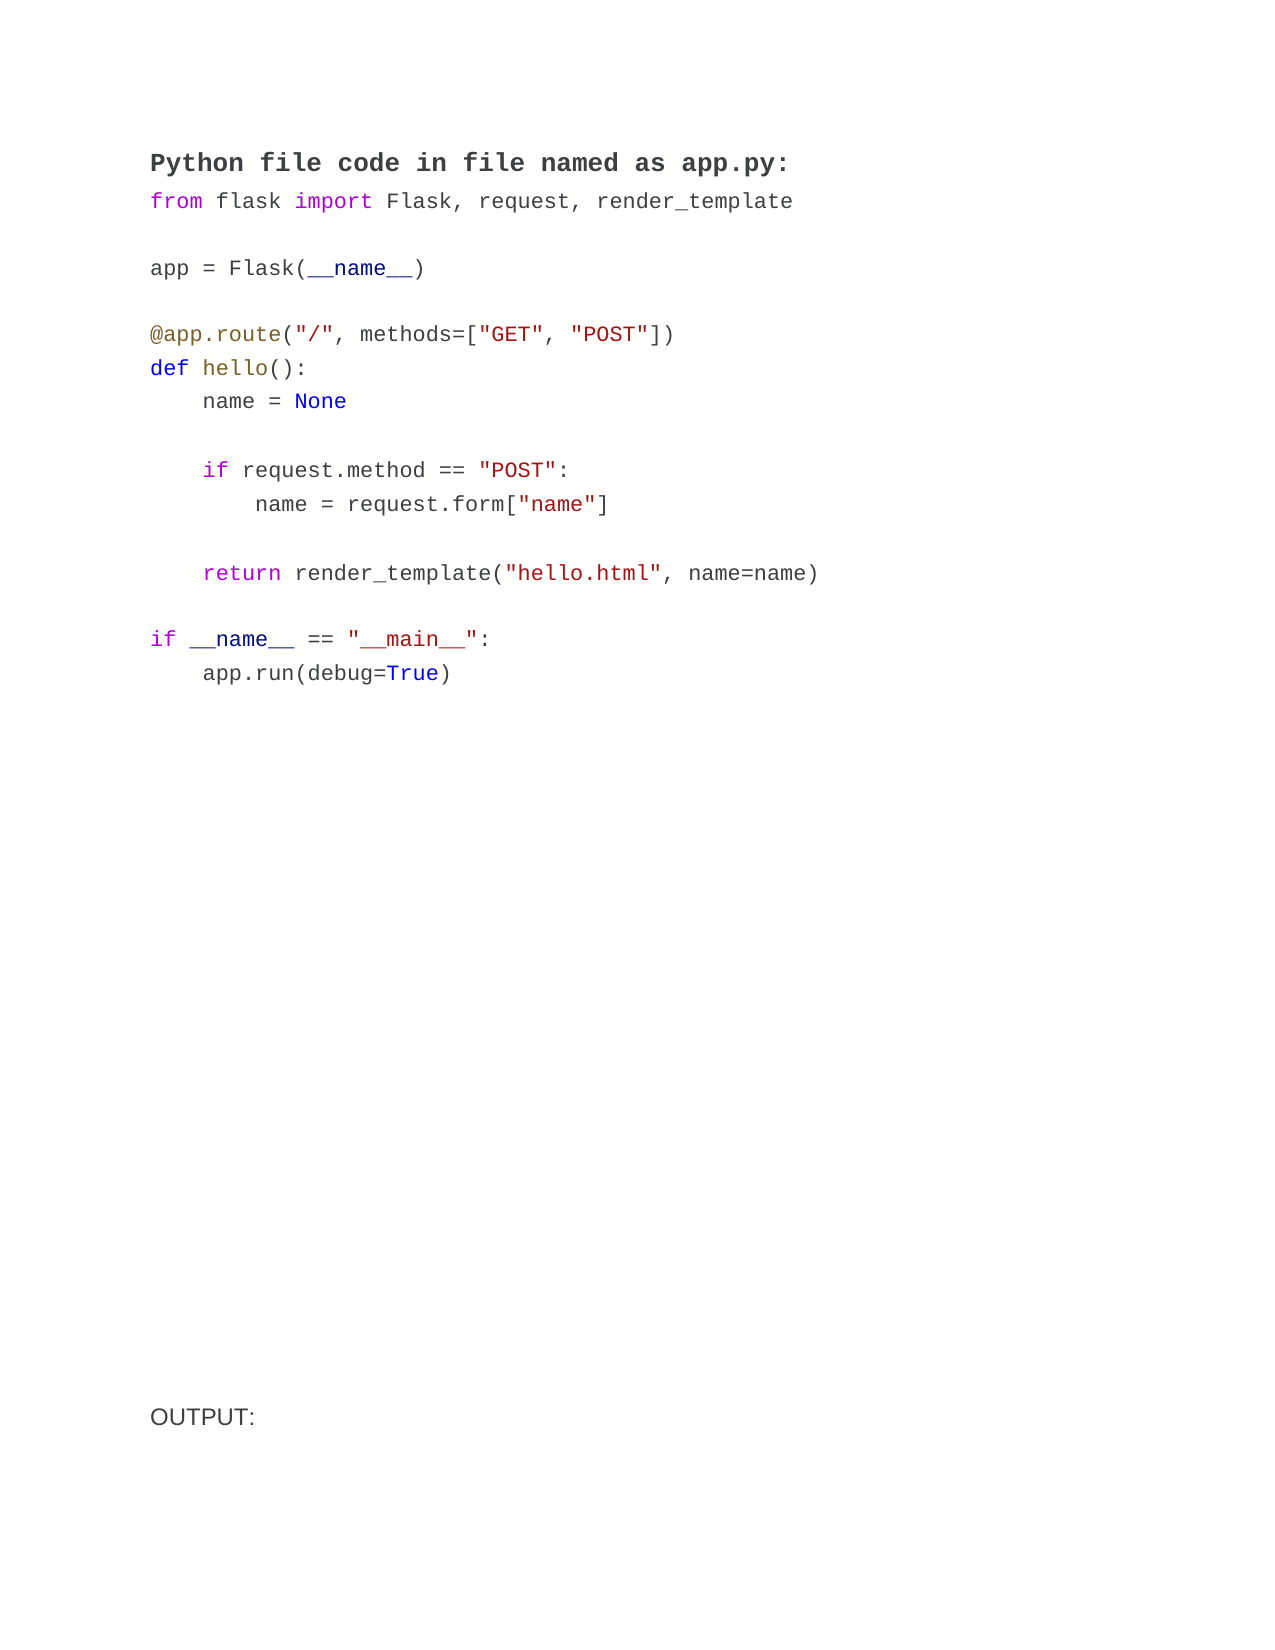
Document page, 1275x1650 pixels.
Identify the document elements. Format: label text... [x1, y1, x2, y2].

text from flask import Flask, request, render_template [150, 190, 1125, 214]
text name = request.form["name"] [150, 493, 1125, 518]
text def hello(): [150, 357, 1125, 382]
text OUTPUT: [150, 1402, 1125, 1430]
text @app.route("/", methods=["GET", "POST"]) [150, 323, 1125, 348]
text app = Flask(__name__) [150, 257, 1125, 281]
text app.run(debug=True) [150, 662, 1125, 687]
text if request.method == "POST": [150, 459, 1125, 484]
text return render_template("hello.html", name=name) [150, 562, 1125, 587]
text Python file code in file named as app.py: [150, 150, 1125, 179]
text if __name__ == "__main__": [150, 629, 1125, 653]
text name = None [150, 390, 1125, 415]
